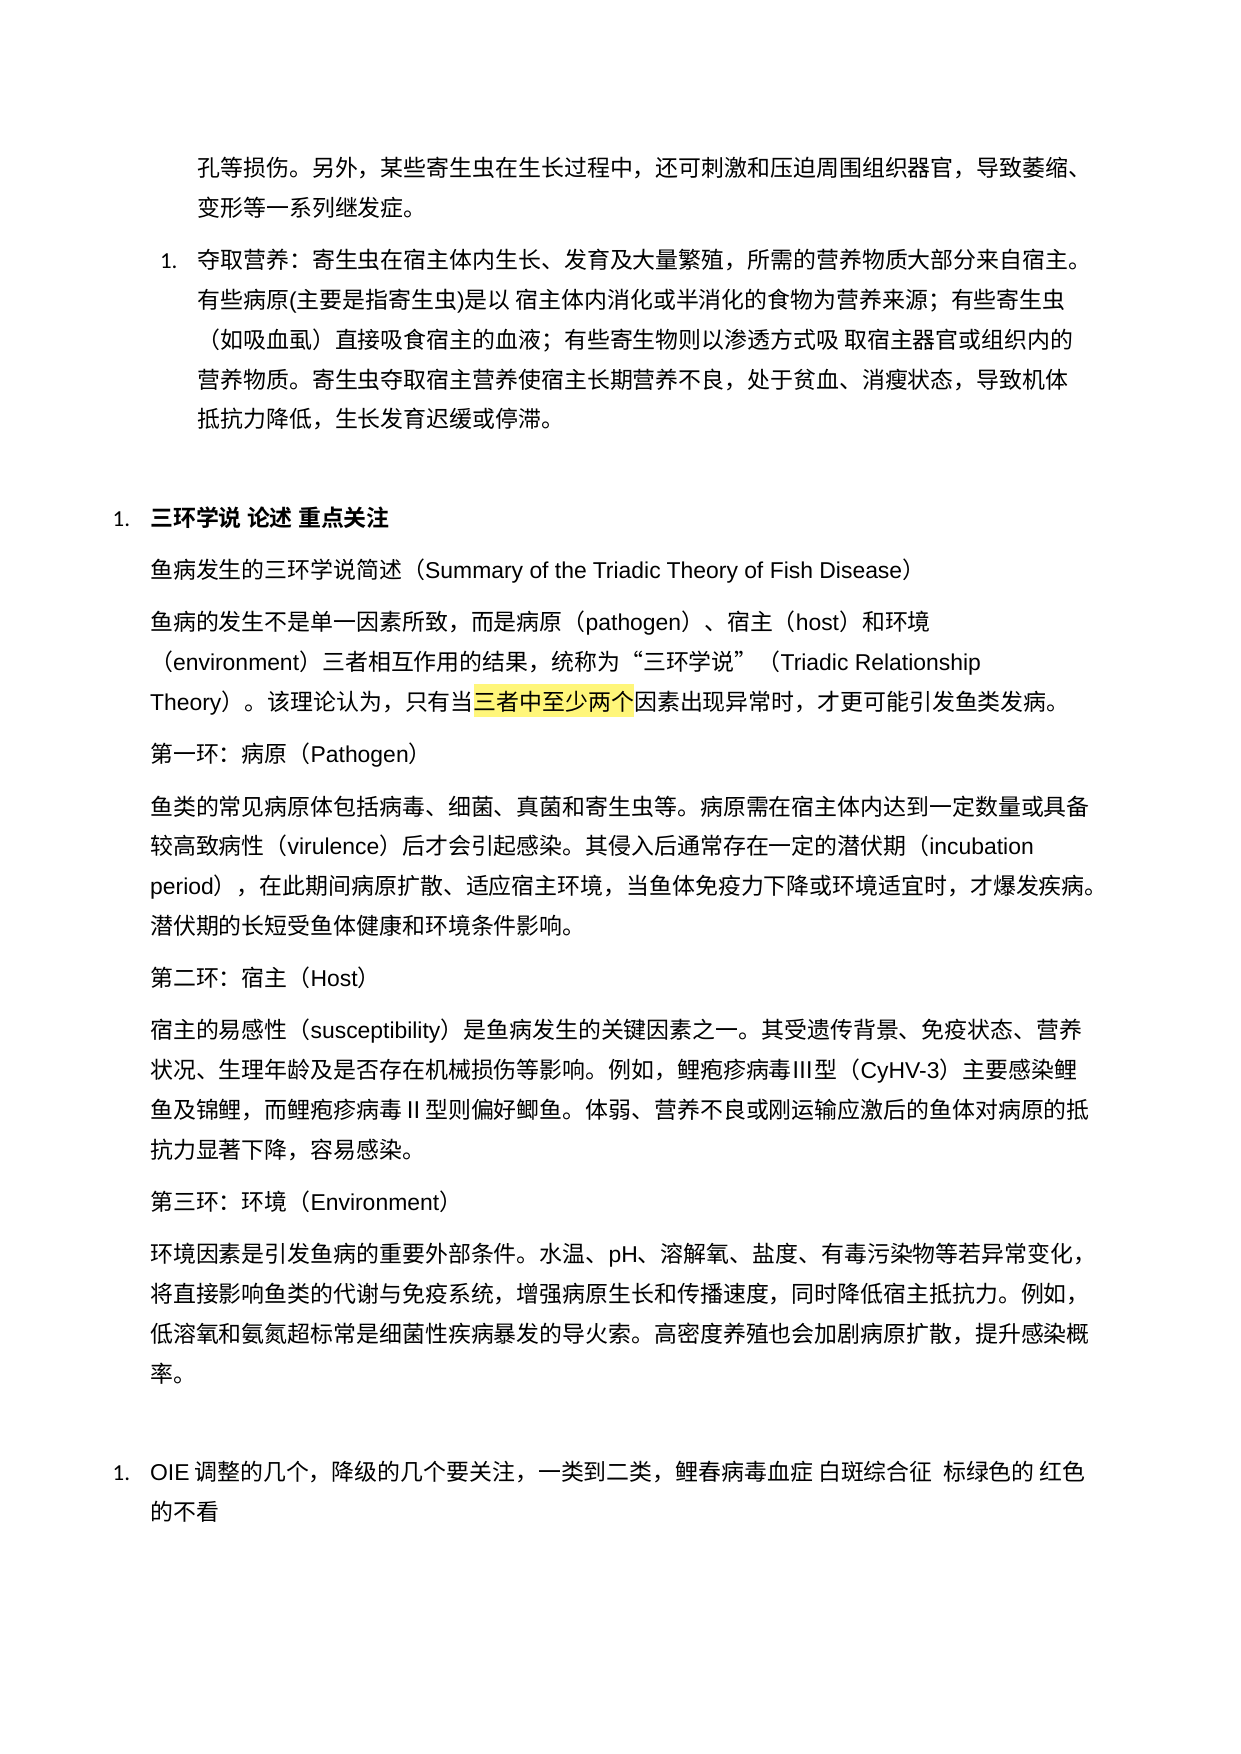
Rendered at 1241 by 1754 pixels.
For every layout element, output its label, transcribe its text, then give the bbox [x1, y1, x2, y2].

text 第三环：环境（Environment） [150, 1184, 1090, 1217]
list 三环学说 论述 重点关注 [112, 499, 1090, 533]
list 夺取营养：寄生虫在宿主体内生长、发育及大量繁殖，所需的营养物质大部分来自宿主。有些病原(主要是指寄生虫)是以 宿主体内消化或半消化的食物为营养来源；有些寄生虫（如吸血虱）直接吸食宿主的血液；有些寄生物则以渗透方式吸 取宿主器官或组织内的营养物质。寄生虫夺取宿主营养使宿主长期营养不良，处于贫血、消瘦状态，导致机体抵抗力降低，生长发育迟缓或停滞。 [160, 242, 1090, 434]
text 第一环：病原（Pathogen） [150, 736, 1090, 769]
list OIE调整的几个，降级的几个要关注，一类到二类，鲤春病毒血症 白斑综合征 标绿色的 红色的不看 [112, 1454, 1090, 1527]
text 鱼病的发生不是单一因素所致，而是病原（pathogen）、宿主（host）和环境（environment）三者相互作用的结果，统称为“三环学说”（Triadic Relationship Theory）。该理论认为，只有当三者中至少两个因素出现异常时，才更可能引发鱼类发病。 [150, 604, 1090, 717]
text 宿主的易感性（susceptibility）是鱼病发生的关键因素之一。其受遗传背景、免疫状态、营养状况、生理年龄及是否存在机械损伤等影响。例如，鲤疱疹病毒Ⅲ型（CyHV-3）主要感染鲤鱼及锦鲤，而鲤疱疹病毒Ⅱ型则偏好鲫鱼。体弱、营养不良或刚运输应激后的鱼体对病原的抵抗力显著下降，容易感染。 [150, 1012, 1090, 1165]
text 鱼类的常见病原体包括病毒、细菌、真菌和寄生虫等。病原需在宿主体内达到一定数量或具备较高致病性（virulence）后才会引起感染。其侵入后通常存在一定的潜伏期（incubation period），在此期间病原扩散、适应宿主环境，当鱼体免疫力下降或环境适宜时，才爆发疾病。潜伏期的长短受鱼体健康和环境条件影响。 [150, 788, 1090, 941]
text 第二环：宿主（Host） [150, 960, 1090, 993]
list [160, 150, 1090, 223]
text 鱼病发生的三环学说简述（Summary of the Triadic Theory of Fish Disease） [150, 552, 1090, 585]
text 环境因素是引发鱼病的重要外部条件。水温、pH、溶解氧、盐度、有毒污染物等若异常变化，将直接影响鱼类的代谢与免疫系统，增强病原生长和传播速度，同时降低宿主抵抗力。例如，低溶氧和氨氮超标常是细菌性疾病暴发的导火索。高密度养殖也会加剧病原扩散，提升感染概率。 [150, 1236, 1090, 1389]
